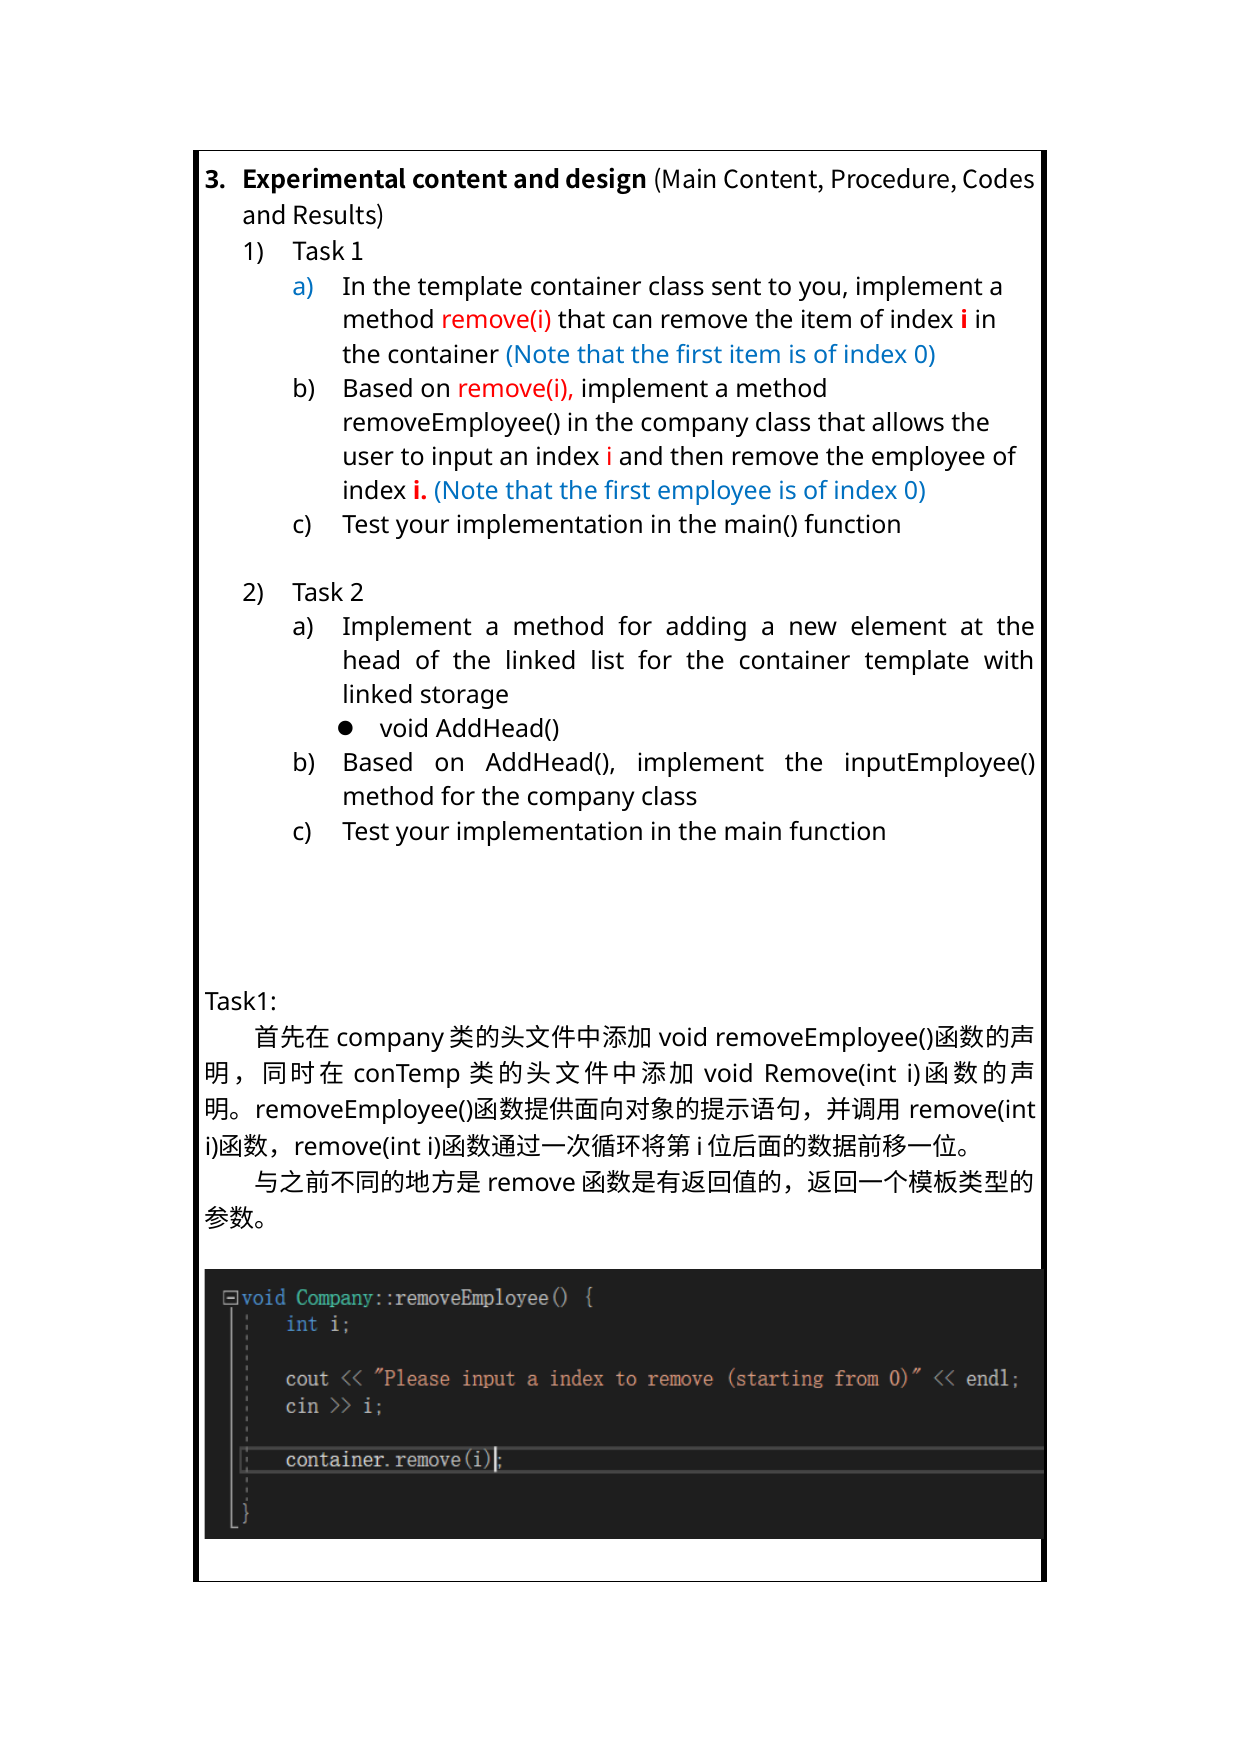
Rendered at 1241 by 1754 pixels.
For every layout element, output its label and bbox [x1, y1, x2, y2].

picture [204, 1269, 1044, 1539]
table_cell [199, 151, 1041, 1581]
